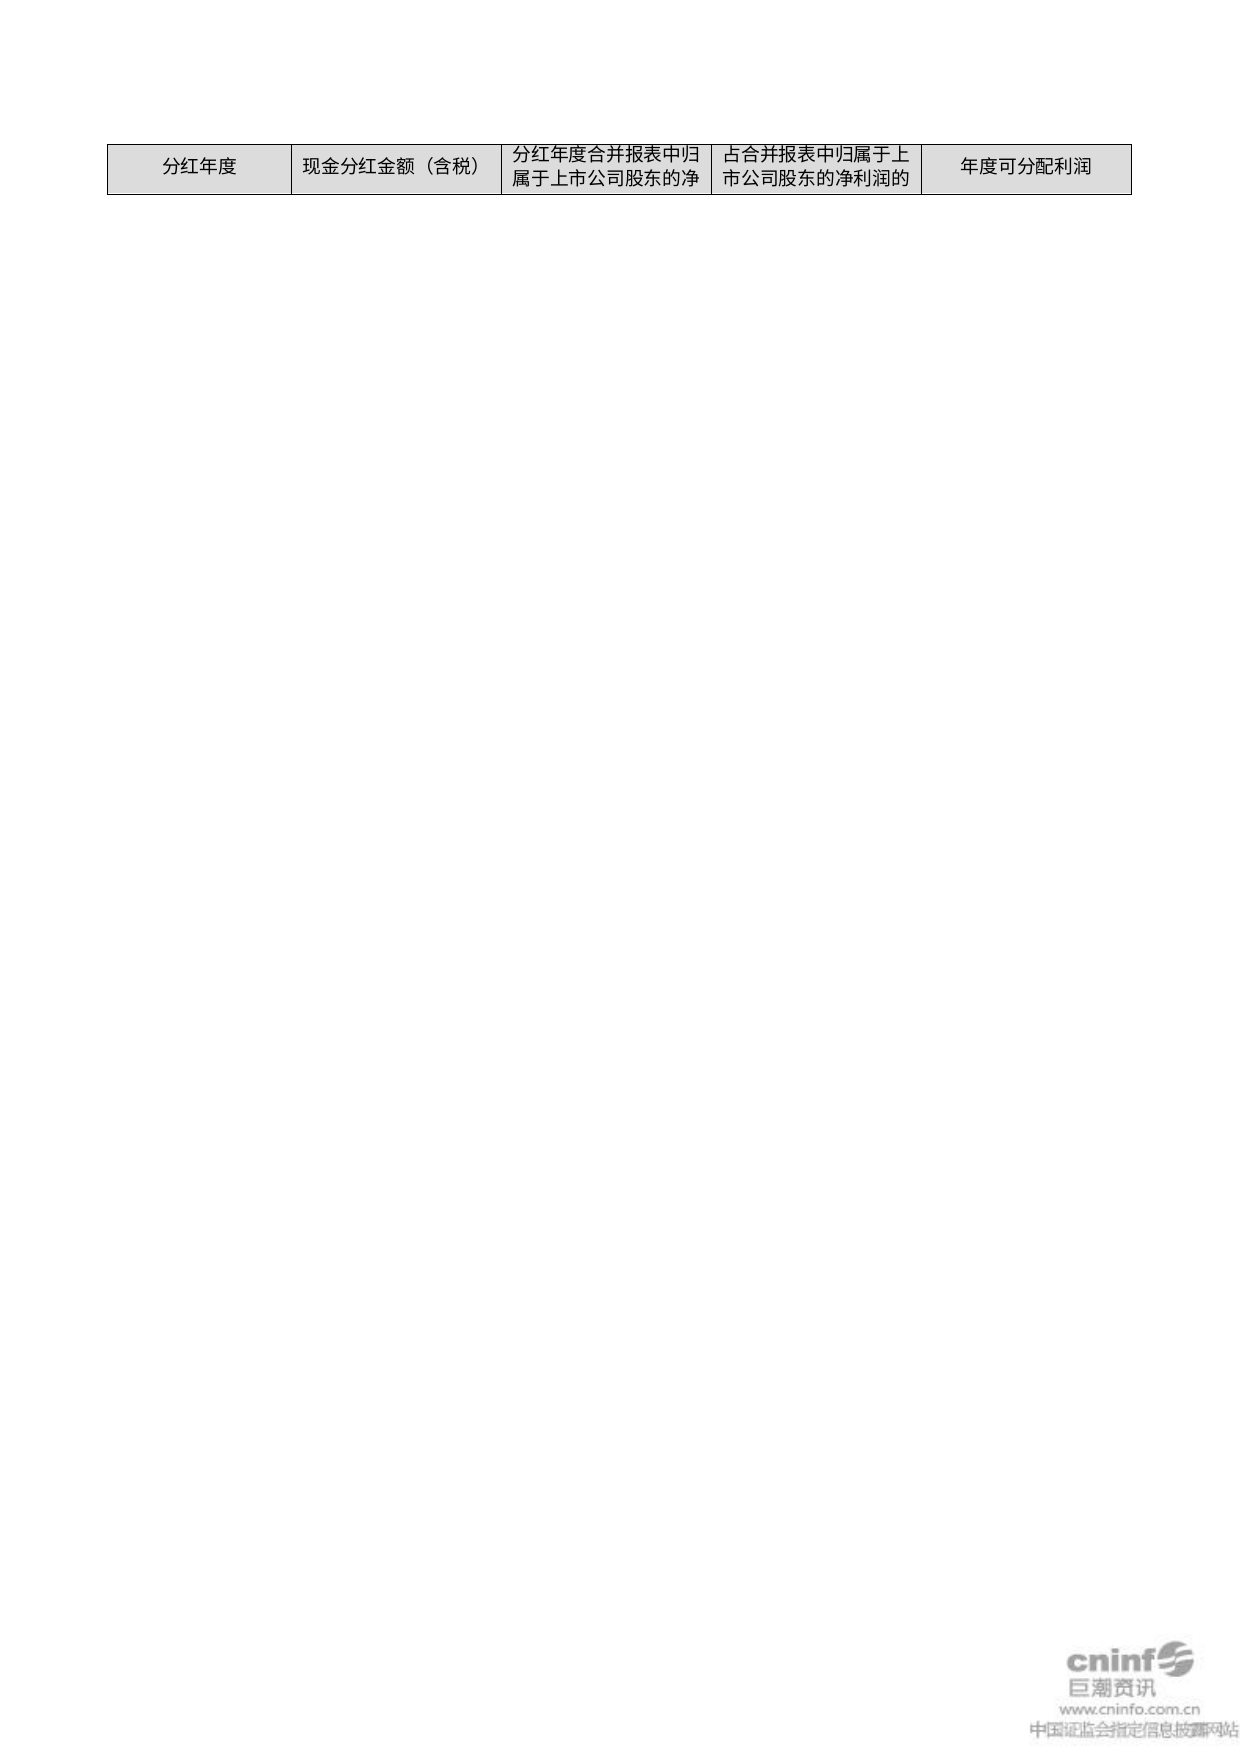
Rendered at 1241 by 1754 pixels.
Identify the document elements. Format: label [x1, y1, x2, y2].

picture [1029, 1633, 1241, 1754]
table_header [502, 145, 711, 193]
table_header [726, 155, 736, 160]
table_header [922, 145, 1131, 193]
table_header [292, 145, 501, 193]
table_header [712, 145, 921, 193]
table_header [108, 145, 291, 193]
